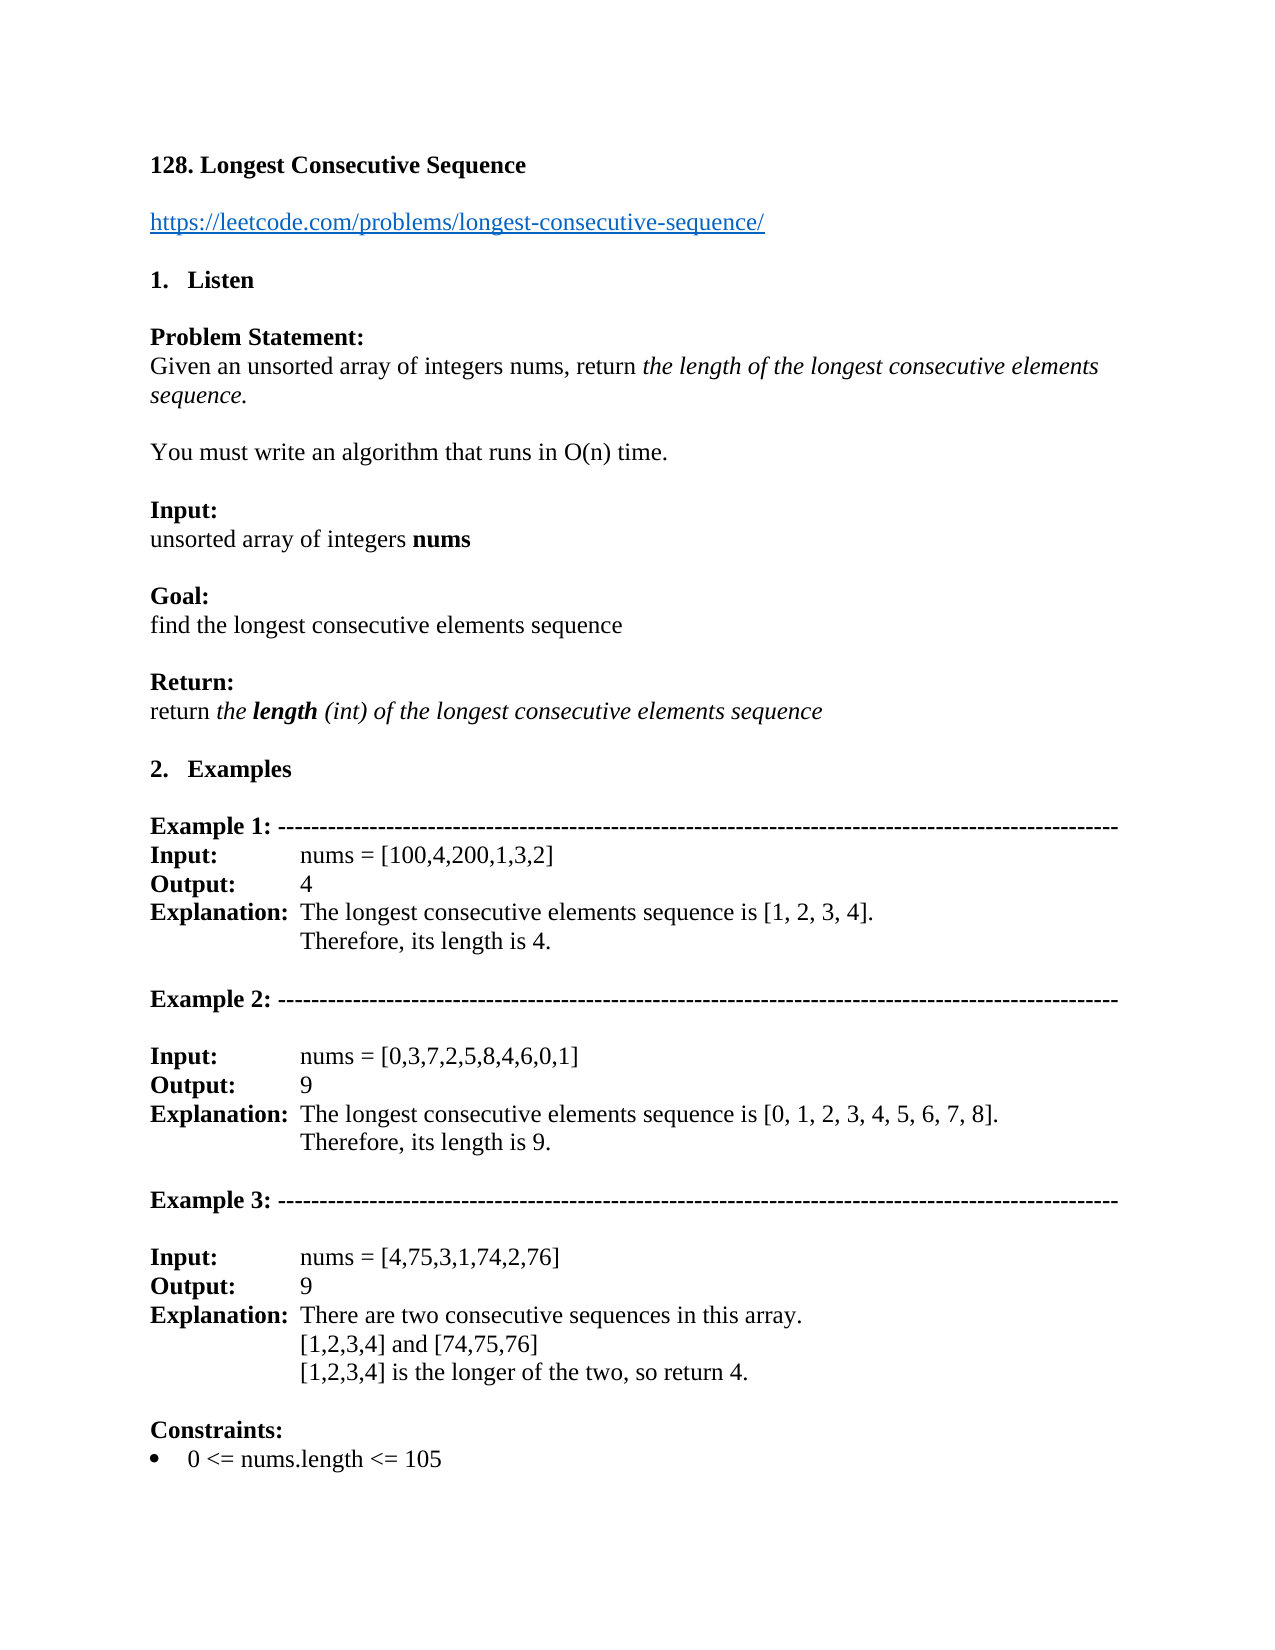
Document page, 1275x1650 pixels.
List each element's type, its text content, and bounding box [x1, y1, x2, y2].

text Therefore, its length is 9. [225, 1127, 1125, 1156]
text 128. Longest Consecutive Sequence [150, 150, 1125, 179]
text Input: nums = [100,4,200,1,3,2] [150, 840, 1125, 869]
text Example 1: ----------------------------------------------------------------------------------------------------- [150, 811, 1125, 840]
text return the length (int) of the longest consecutive elements sequence [150, 696, 1125, 725]
list Examples [150, 754, 1125, 782]
text [1,2,3,4] and [74,75,76] [300, 1329, 1125, 1357]
text Input: nums = [0,3,7,2,5,8,4,6,0,1] [150, 1041, 1125, 1070]
list Listen [150, 265, 1125, 294]
text [1,2,3,4] is the longer of the two, so return 4. [300, 1357, 1125, 1386]
list 0 <= nums.length <= 105 [150, 1444, 1125, 1472]
text Constraints: [150, 1415, 1125, 1444]
text https://leetcode.com/problems/longest-consecutive-sequence/ [150, 207, 1125, 236]
text Example 2: ----------------------------------------------------------------------------------------------------- [150, 984, 1125, 1012]
text Output: 9 [150, 1271, 1125, 1300]
text Output: 9 [150, 1070, 1125, 1099]
text Input: [150, 495, 1125, 524]
text You must write an algorithm that runs in O(n) time. [150, 437, 1125, 466]
text Input: nums = [4,75,3,1,74,2,76] [150, 1242, 1125, 1271]
text Output: 4 [150, 869, 1125, 897]
text Example 3: ----------------------------------------------------------------------------------------------------- [150, 1185, 1125, 1214]
text Goal: [150, 581, 1125, 610]
text Problem Statement: [150, 322, 1125, 351]
text find the longest consecutive elements sequence [150, 610, 1125, 639]
text unsorted array of integers nums [150, 524, 1125, 552]
text Return: [150, 667, 1125, 696]
text Explanation: The longest consecutive elements sequence is [0, 1, 2, 3, 4, 5, 6, 7, 8]. [150, 1099, 1125, 1127]
text Therefore, its length is 4. [225, 926, 1125, 955]
text Given an unsorted array of integers nums, return the length of the longest consecutive elements sequence. [150, 351, 1125, 409]
text Explanation: There are two consecutive sequences in this array. [150, 1300, 1125, 1329]
text Explanation: The longest consecutive elements sequence is [1, 2, 3, 4]. [150, 897, 1125, 926]
